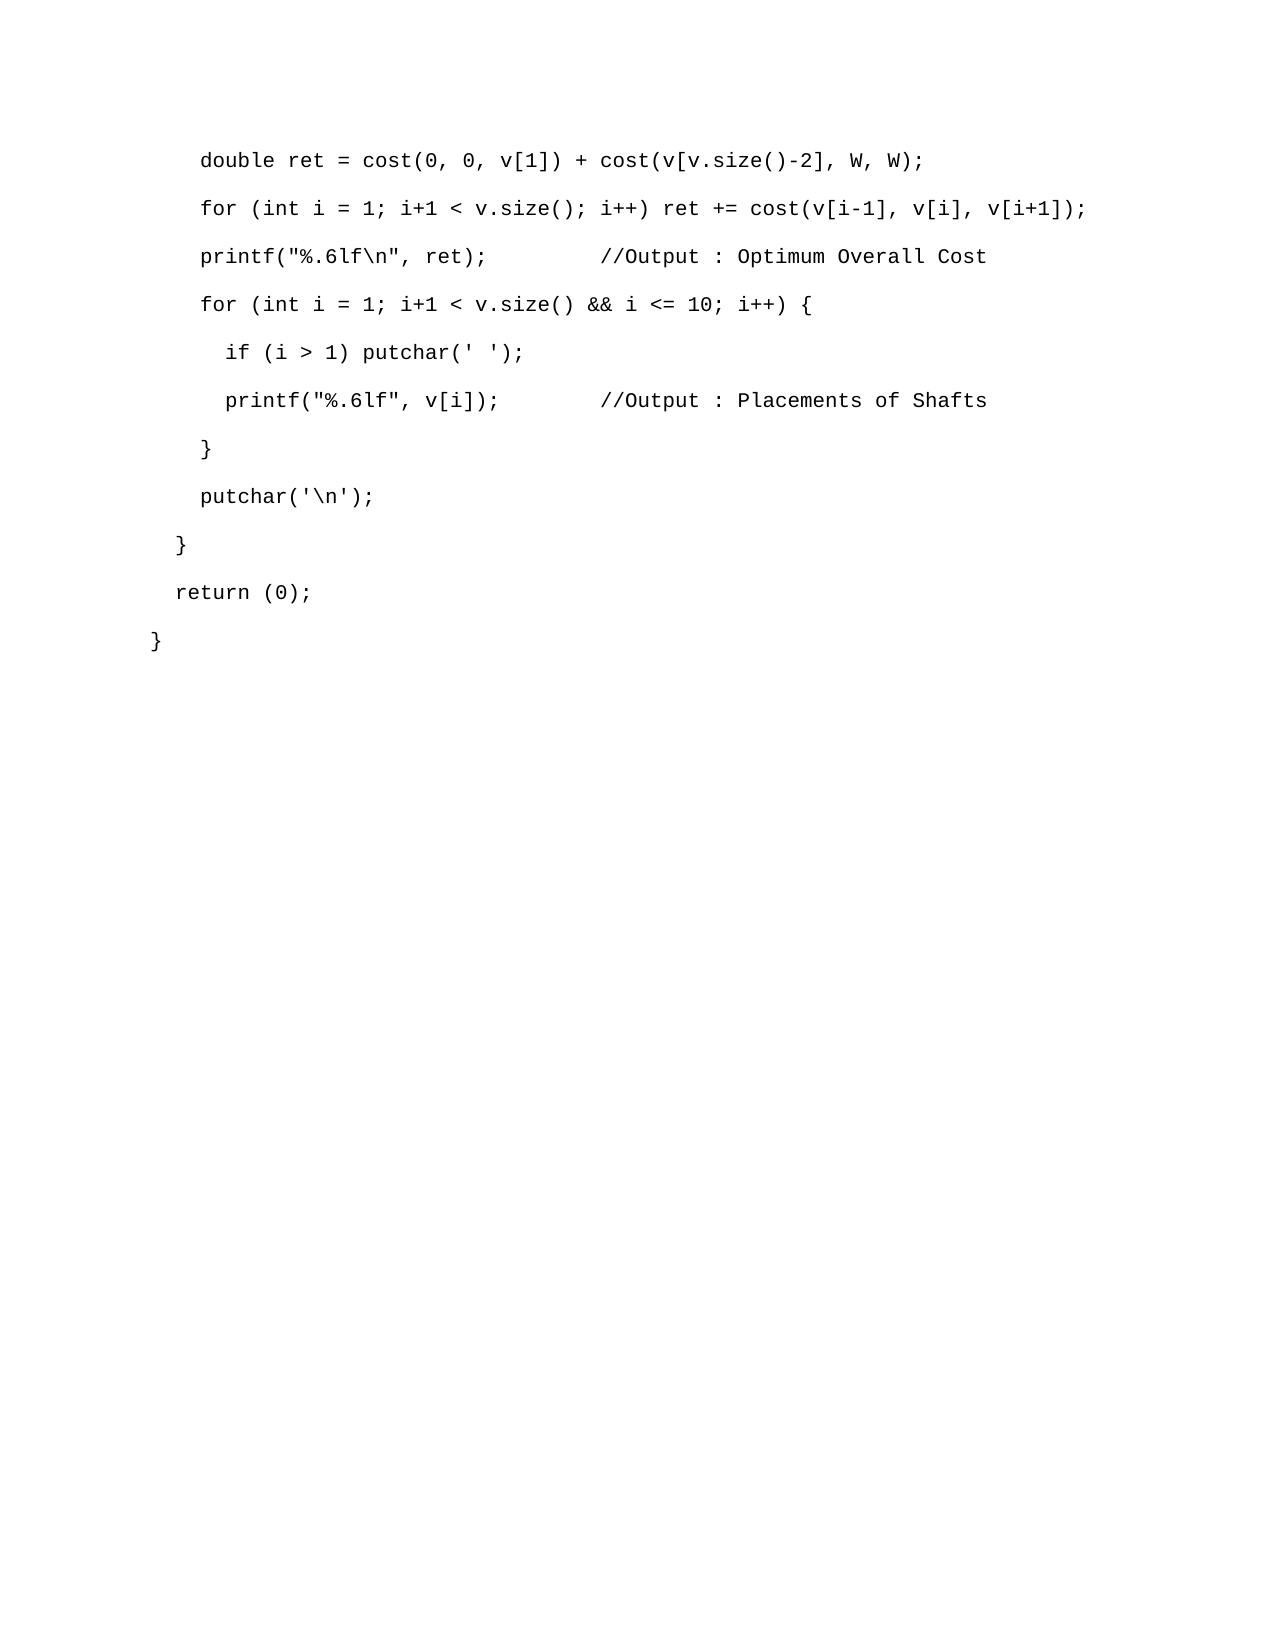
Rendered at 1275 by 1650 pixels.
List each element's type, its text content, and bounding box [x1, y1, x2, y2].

text for (int i = 1; i+1 < v.size() && i <= 10; i++) { [150, 294, 1125, 318]
text } [150, 630, 1125, 654]
text } [150, 438, 1125, 462]
text return (0); [150, 582, 1125, 606]
text } [150, 534, 1125, 558]
text putchar('\n'); [150, 486, 1125, 510]
text double ret = cost(0, 0, v[1]) + cost(v[v.size()-2], W, W); [150, 150, 1125, 174]
text printf("%.6lf\n", ret); //Output : Optimum Overall Cost [150, 246, 1125, 270]
text if (i > 1) putchar(' '); [150, 342, 1125, 366]
text printf("%.6lf", v[i]); //Output : Placements of Shafts [150, 390, 1125, 414]
text for (int i = 1; i+1 < v.size(); i++) ret += cost(v[i-1], v[i], v[i+1]); [150, 198, 1125, 222]
